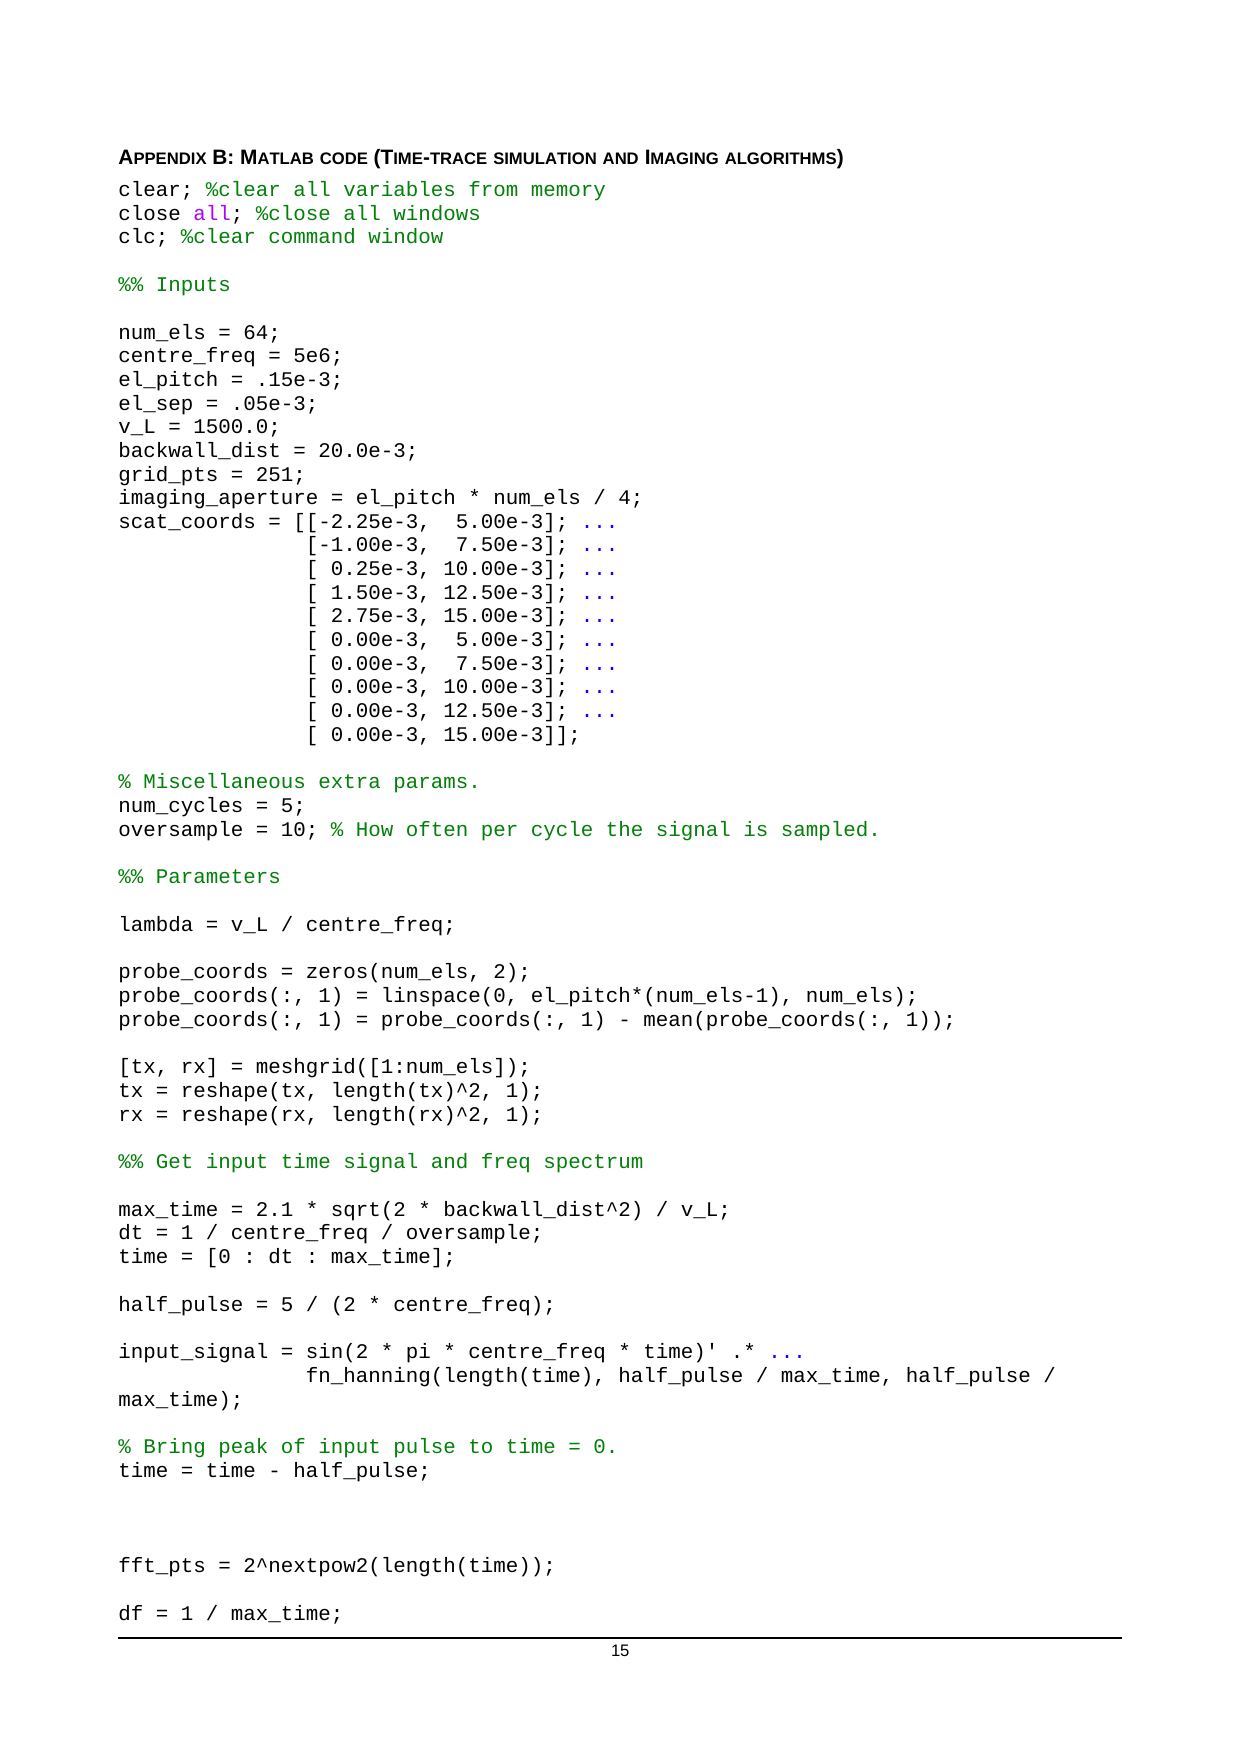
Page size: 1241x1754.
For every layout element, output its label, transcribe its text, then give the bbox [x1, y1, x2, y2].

text imaging_aperture = el_pitch * num_els / 4; [118, 487, 1122, 511]
text oversample = 10; % How often per cycle the signal is sampled. [118, 818, 1122, 842]
text % Bring peak of input pulse to time = 0. [118, 1436, 1122, 1460]
text dt = 1 / centre_freq / oversample; [118, 1222, 1122, 1246]
text half_pulse = 5 / (2 * centre_freq); [118, 1294, 1122, 1317]
text [ 0.00e-3, 12.50e-3]; ... [118, 700, 1122, 724]
text fft_pts = 2^nextpow2(length(time)); [118, 1555, 1122, 1579]
text el_pitch = .15e-3; [118, 369, 1122, 393]
text tx = reshape(tx, length(tx)^2, 1); [118, 1080, 1122, 1103]
text input_signal = sin(2 * pi * centre_freq * time)' .* ... [118, 1341, 1122, 1365]
text backwall_dist = 20.0e-3; [118, 440, 1122, 463]
text grid_pts = 251; [118, 463, 1122, 487]
text [ 2.75e-3, 15.00e-3]; ... [118, 605, 1122, 629]
text %% Parameters [118, 866, 1122, 890]
text probe_coords = zeros(num_els, 2); [118, 961, 1122, 985]
text %% Get input time signal and freq spectrum [118, 1151, 1122, 1175]
text centre_freq = 5e6; [118, 345, 1122, 369]
text % Miscellaneous extra params. [118, 771, 1122, 795]
subtitle Appendix B: Matlab code (Time-trace simulation and Imaging algorithms) [118, 145, 1122, 169]
text [-1.00e-3, 7.50e-3]; ... [118, 534, 1122, 558]
text max_time = 2.1 * sqrt(2 * backwall_dist^2) / v_L; [118, 1199, 1122, 1222]
text [ 0.00e-3, 10.00e-3]; ... [118, 676, 1122, 700]
text time = time - half_pulse; [118, 1460, 1122, 1483]
text el_sep = .05e-3; [118, 393, 1122, 416]
text [ 0.25e-3, 10.00e-3]; ... [118, 558, 1122, 582]
text lambda = v_L / centre_freq; [118, 914, 1122, 937]
text probe_coords(:, 1) = linspace(0, el_pitch*(num_els-1), num_els); [118, 985, 1122, 1009]
text num_cycles = 5; [118, 795, 1122, 818]
text close all; %close all windows [118, 203, 1122, 226]
text df = 1 / max_time; [118, 1603, 1122, 1627]
text clear; %clear all variables from memory [118, 179, 1122, 203]
text num_els = 64; [118, 322, 1122, 345]
text [ 0.00e-3, 15.00e-3]]; [118, 724, 1122, 747]
text probe_coords(:, 1) = probe_coords(:, 1) - mean(probe_coords(:, 1)); [118, 1009, 1122, 1032]
text time = [0 : dt : max_time]; [118, 1246, 1122, 1270]
text [ 1.50e-3, 12.50e-3]; ... [118, 582, 1122, 605]
text [tx, rx] = meshgrid([1:num_els]); [118, 1056, 1122, 1080]
text v_L = 1500.0; [118, 416, 1122, 440]
text scat_coords = [[-2.25e-3, 5.00e-3]; ... [118, 511, 1122, 534]
text rx = reshape(rx, length(rx)^2, 1); [118, 1103, 1122, 1127]
text fn_hanning(length(time), half_pulse / max_time, half_pulse / max_time); [118, 1365, 1122, 1412]
text %% Inputs [118, 274, 1122, 298]
text clc; %clear command window [118, 226, 1122, 250]
text [ 0.00e-3, 5.00e-3]; ... [118, 629, 1122, 653]
text [ 0.00e-3, 7.50e-3]; ... [118, 653, 1122, 676]
